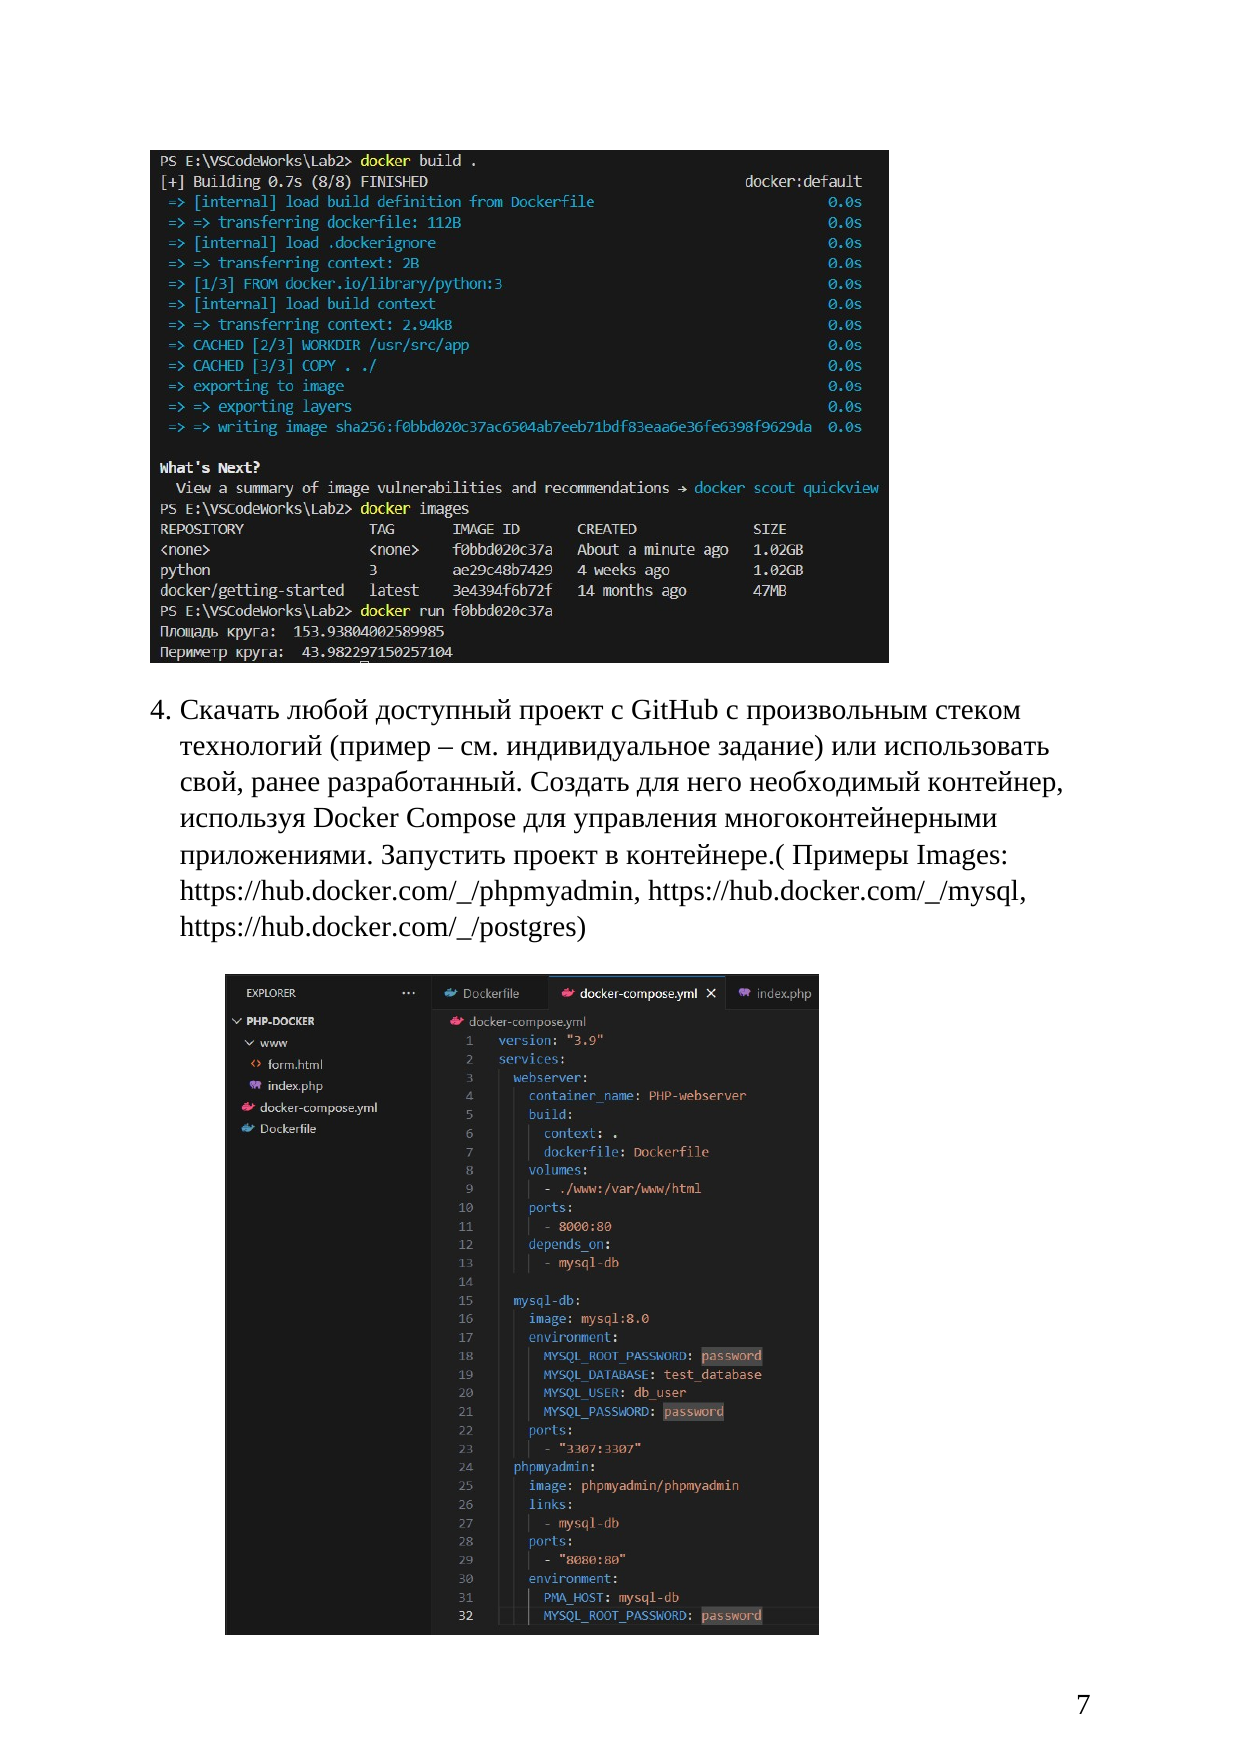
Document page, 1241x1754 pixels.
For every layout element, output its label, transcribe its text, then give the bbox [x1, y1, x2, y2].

list Скачать любой доступный проект с GitHub с произвольным стеком технологий (пример – см. индивидуальное задание) или использовать свой, ранее разработанный. Создать для него необходимый контейнер, используя Docker Compose для управления многоконтейнерными приложениями. Запустить проект в контейнере.( Примеры Images: https://hub.docker.com/_/phpmyadmin, https://hub.docker.com/_/mysql, https://hub.docker.com/_/postgres) [150, 692, 1090, 943]
picture [150, 150, 889, 663]
picture [225, 974, 819, 1635]
